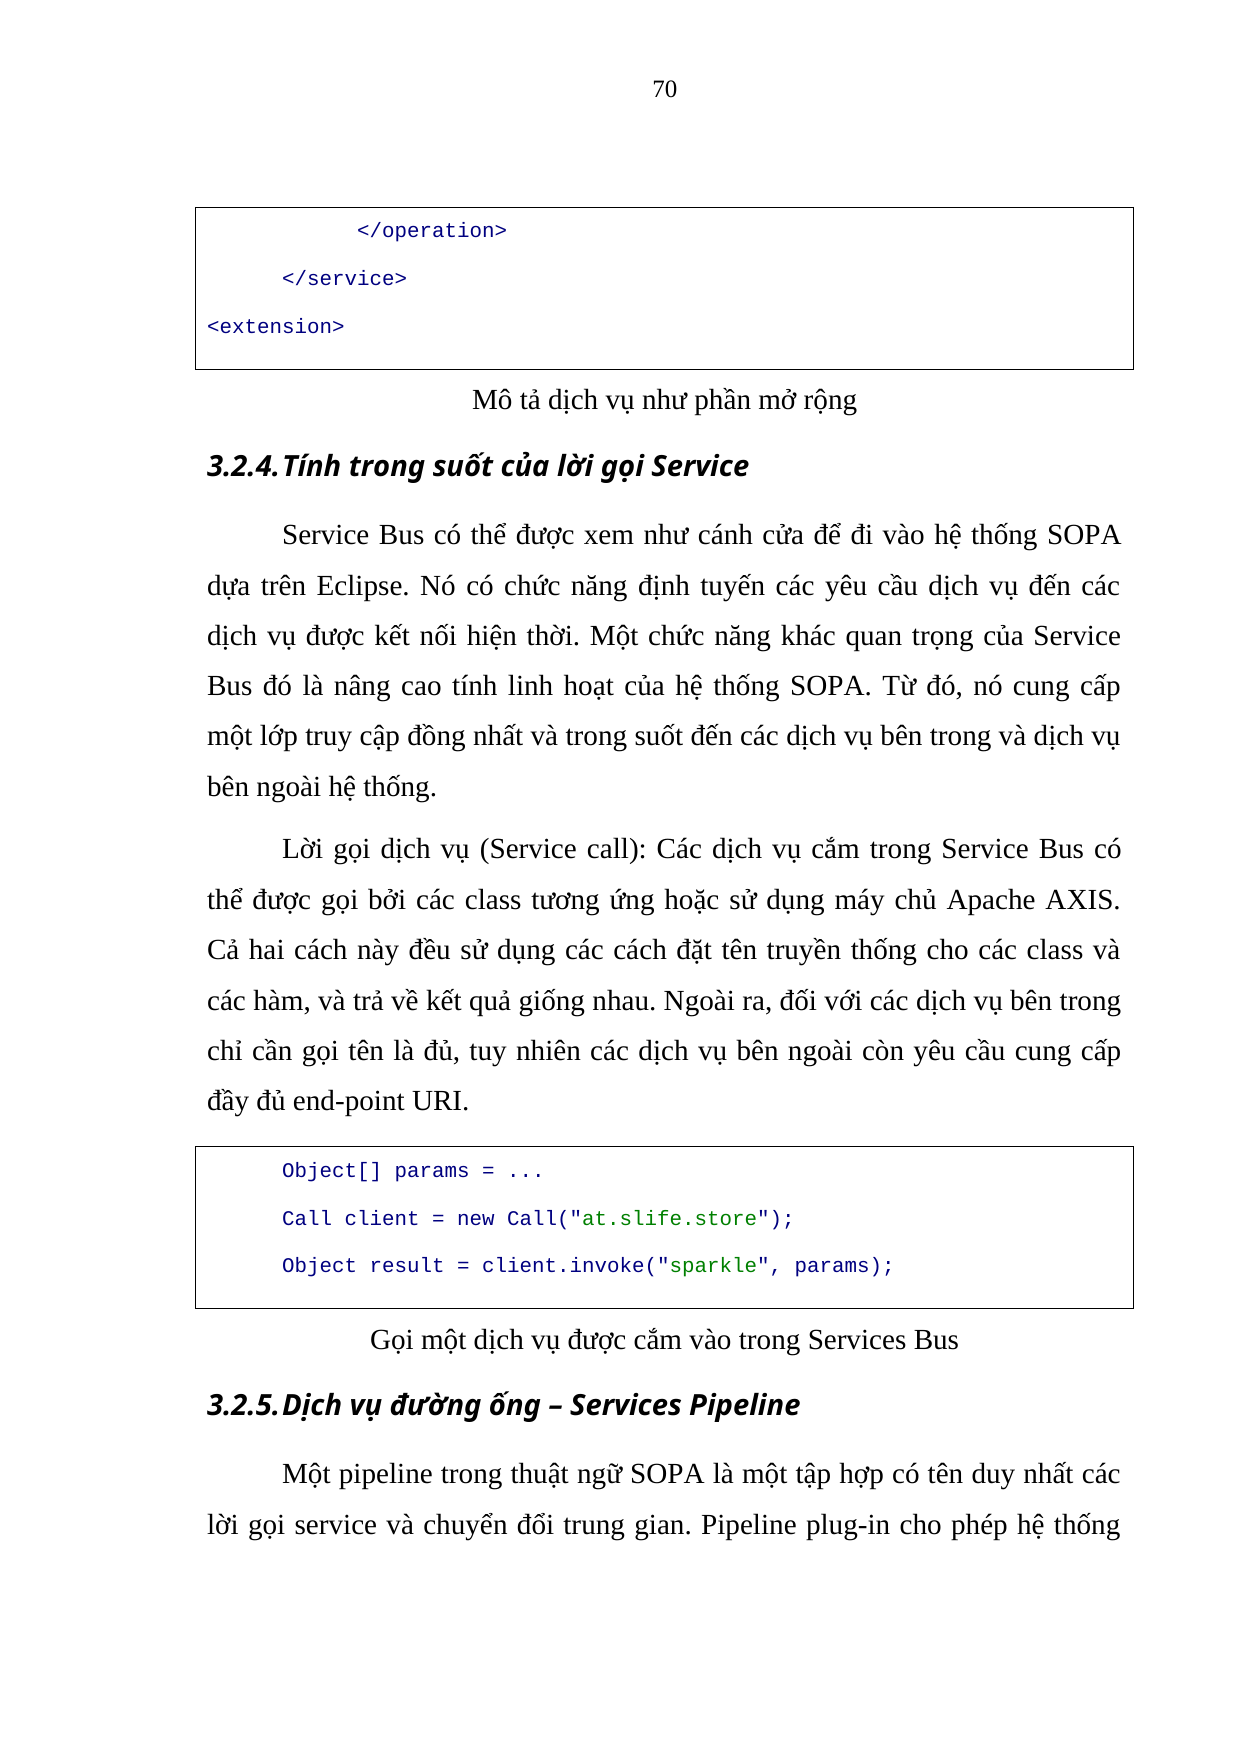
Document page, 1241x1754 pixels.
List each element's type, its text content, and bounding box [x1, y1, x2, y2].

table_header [196, 208, 1133, 369]
subtitle Tính trong suốt của lời gọi Service [207, 445, 1122, 485]
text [207, 1457, 1122, 1540]
list Mô tả dịch vụ như phần mở rộng [207, 382, 1122, 416]
subtitle Dịch vụ đường ống – Services Pipeline [207, 1384, 1122, 1424]
text Gọi một dịch vụ được cắm vào trong Services Bus [207, 1322, 1122, 1355]
text Service Bus có thể được xem như cánh cửa để đi vào hệ thống SOPA dựa trên Eclipse. Nó có chức năng định tuyến các yêu cầu dịch vụ đến các dịch vụ được kết nối hiện thời. Một chức năng khác quan trọng của Service Bus đó là nâng cao tính linh hoạt của hệ thống SOPA. Từ đó, nó cung cấp một lớp truy cập đồng nhất và trong suốt đến các dịch vụ bên trong và dịch vụ bên ngoài hệ thống. [207, 517, 1122, 802]
text Lời gọi dịch vụ (Service call): Các dịch vụ cắm trong Service Bus có thể được gọi bởi các class tương ứng hoặc sử dụng máy chủ Apache AXIS. Cả hai cách này đều sử dụng các cách đặt tên truyền thống cho các class và các hàm, và trả về kết quả giống nhau. Ngoài ra, đối với các dịch vụ bên trong chỉ cần gọi tên là đủ, tuy nhiên các dịch vụ bên ngoài còn yêu cầu cung cấp đầy đủ end-point URI. [207, 832, 1122, 1117]
table_header Object[] params = ... Call client = new Call("at.slife.store"); Object result = client.invoke("sparkle", params); [196, 1147, 1133, 1308]
